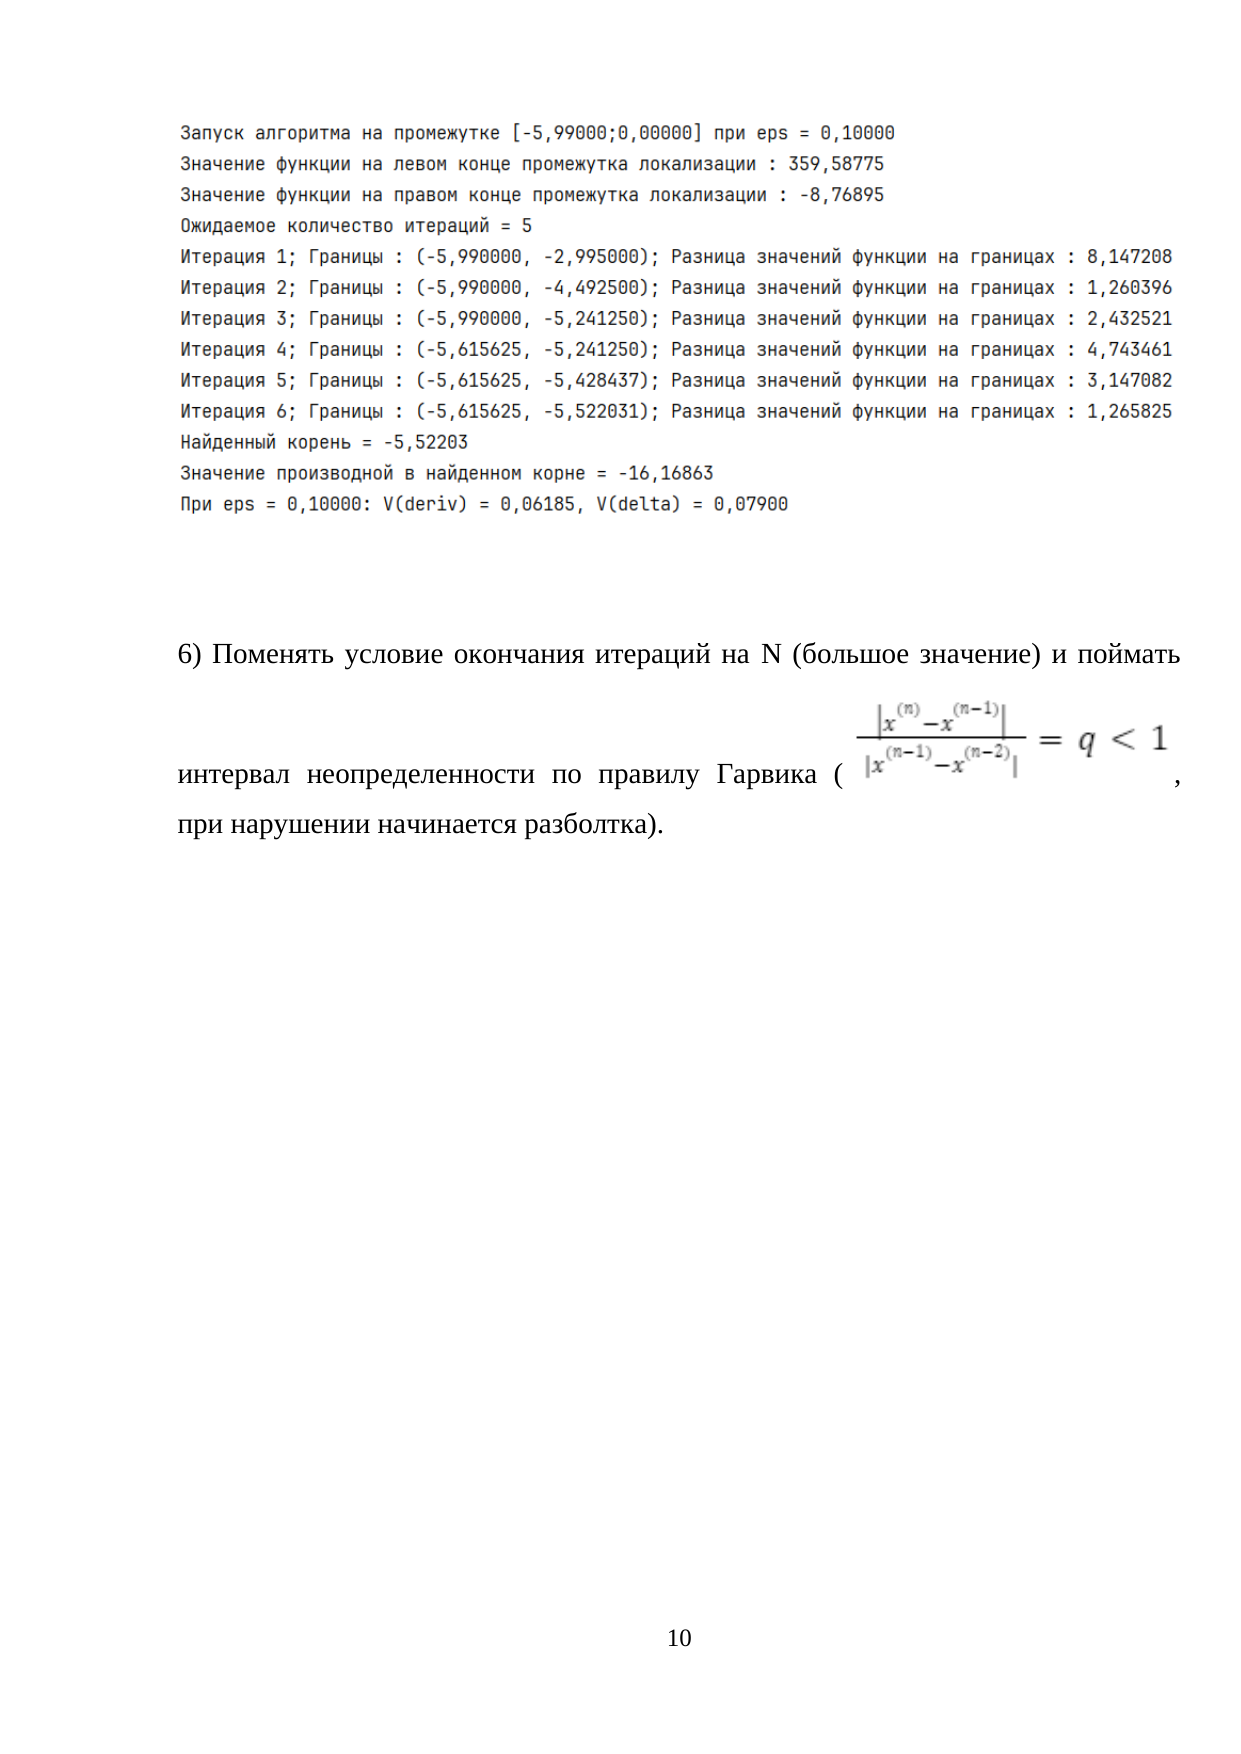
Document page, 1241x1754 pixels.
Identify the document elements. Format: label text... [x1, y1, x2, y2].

picture [177, 118, 1182, 519]
text 6) Поменять условие окончания итераций на N (большое значение) и поймать интервал неопределенности по правилу Гарвика (, при нарушении начинается разболтка). [177, 636, 1181, 840]
picture [844, 686, 1174, 784]
